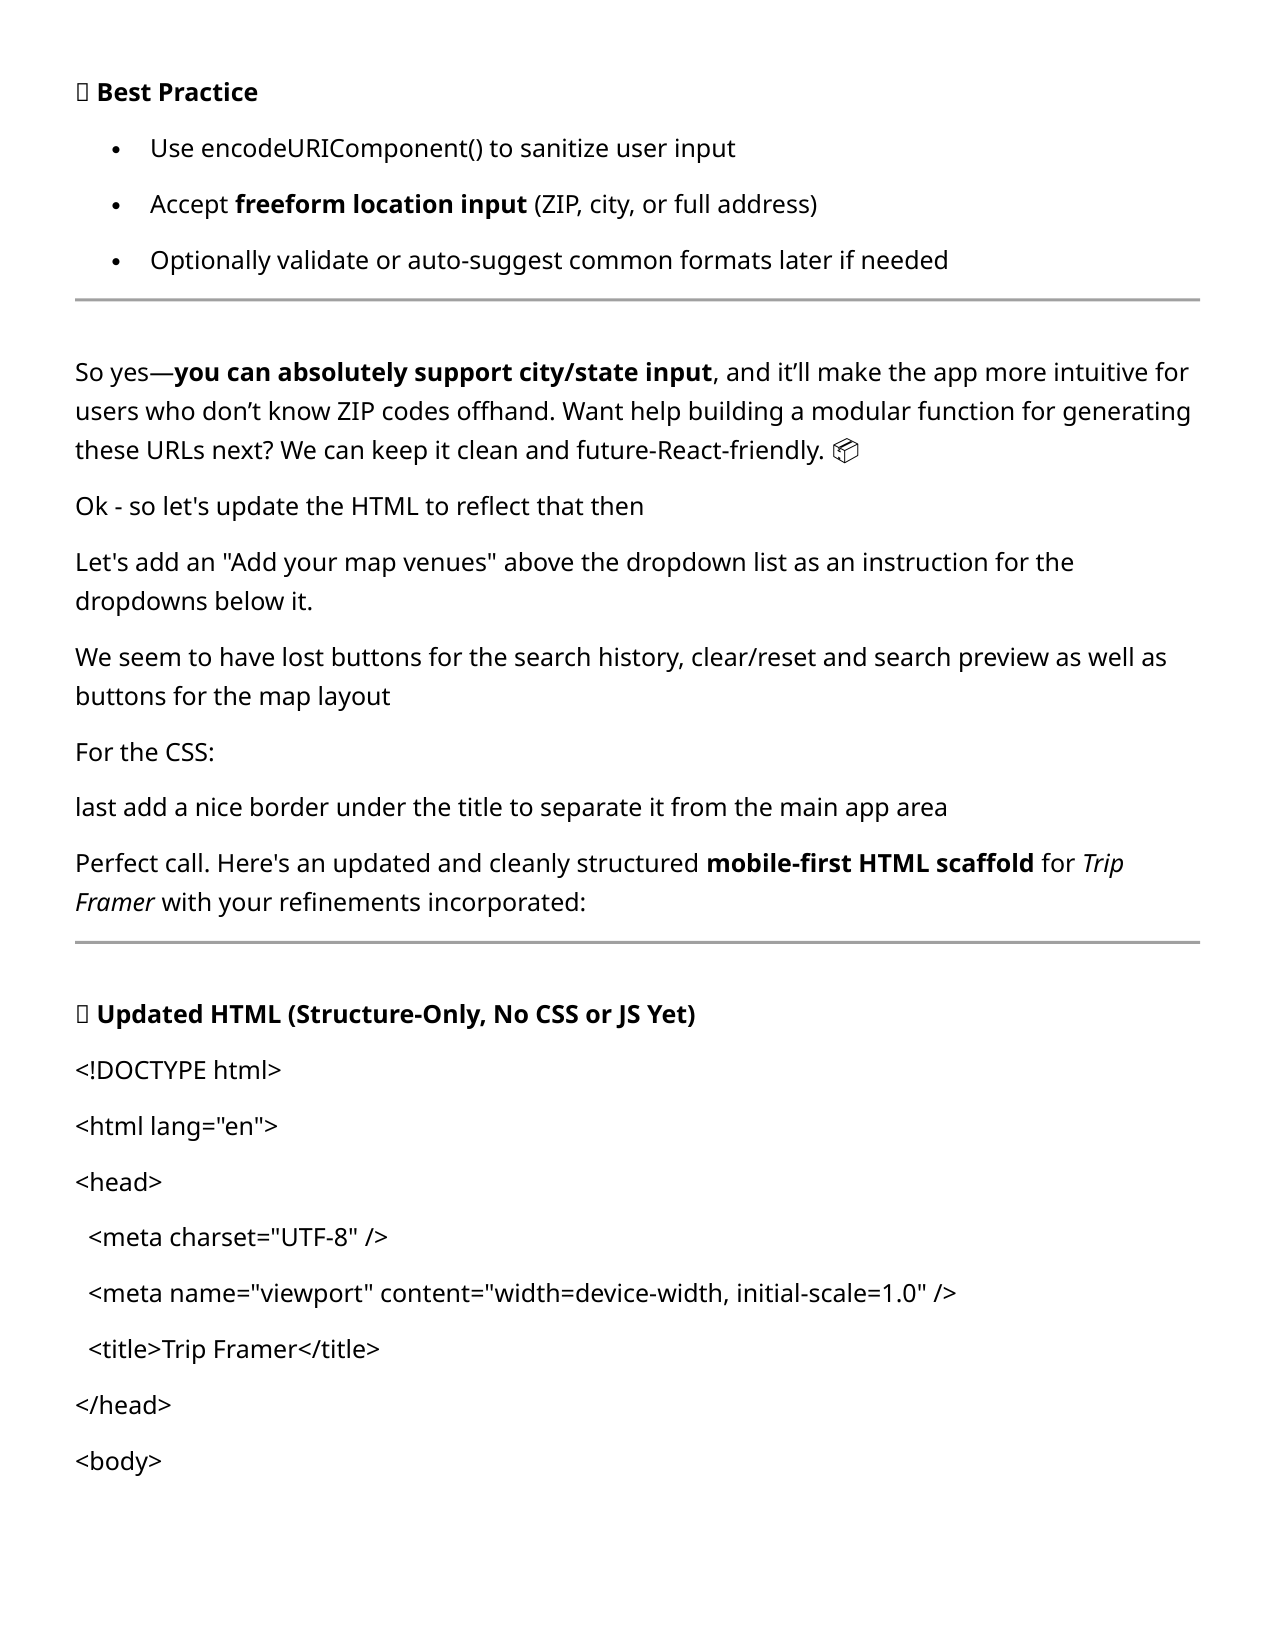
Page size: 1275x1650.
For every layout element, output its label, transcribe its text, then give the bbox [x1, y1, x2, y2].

text Let's add an "Add your map venues" above the dropdown list as an instruction for the dropdowns below it. [75, 544, 1200, 617]
text Perfect call. Here's an updated and cleanly structured mobile-first HTML scaffold for Trip Framer with your refinements incorporated: [75, 846, 1200, 919]
text 🧠 Best Practice [75, 75, 1200, 109]
text <body> [75, 1443, 1200, 1477]
text <head> [75, 1164, 1200, 1198]
text 🧾 Updated HTML (Structure-Only, No CSS or JS Yet) [75, 997, 1200, 1031]
text <meta charset="UTF-8" /> [75, 1220, 1200, 1254]
text Ok - so let's update the HTML to reflect that then [75, 488, 1200, 522]
text <!DOCTYPE html> [75, 1052, 1200, 1087]
list Accept freeform location input (ZIP, city, or full address) [112, 187, 1200, 221]
text So yes—you can absolutely support city/state input, and it’ll make the app more intuitive for users who don’t know ZIP codes offhand. Want help building a modular function for generating these URLs next? We can keep it clean and future-React-friendly. 🧼📦 [75, 354, 1200, 467]
text We seem to have lost buttons for the search history, clear/reset and search preview as well as buttons for the map layout [75, 639, 1200, 712]
text last add a nice border under the title to separate it from the main app area [75, 790, 1200, 824]
text <meta name="viewport" content="width=device-width, initial-scale=1.0" /> [75, 1276, 1200, 1310]
list Use encodeURIComponent() to sanitize user input [112, 131, 1200, 165]
text <html lang="en"> [75, 1108, 1200, 1142]
list Optionally validate or auto-suggest common formats later if needed [112, 242, 1200, 277]
text <title>Trip Framer</title> [75, 1332, 1200, 1366]
text For the CSS: [75, 734, 1200, 768]
text </head> [75, 1387, 1200, 1422]
